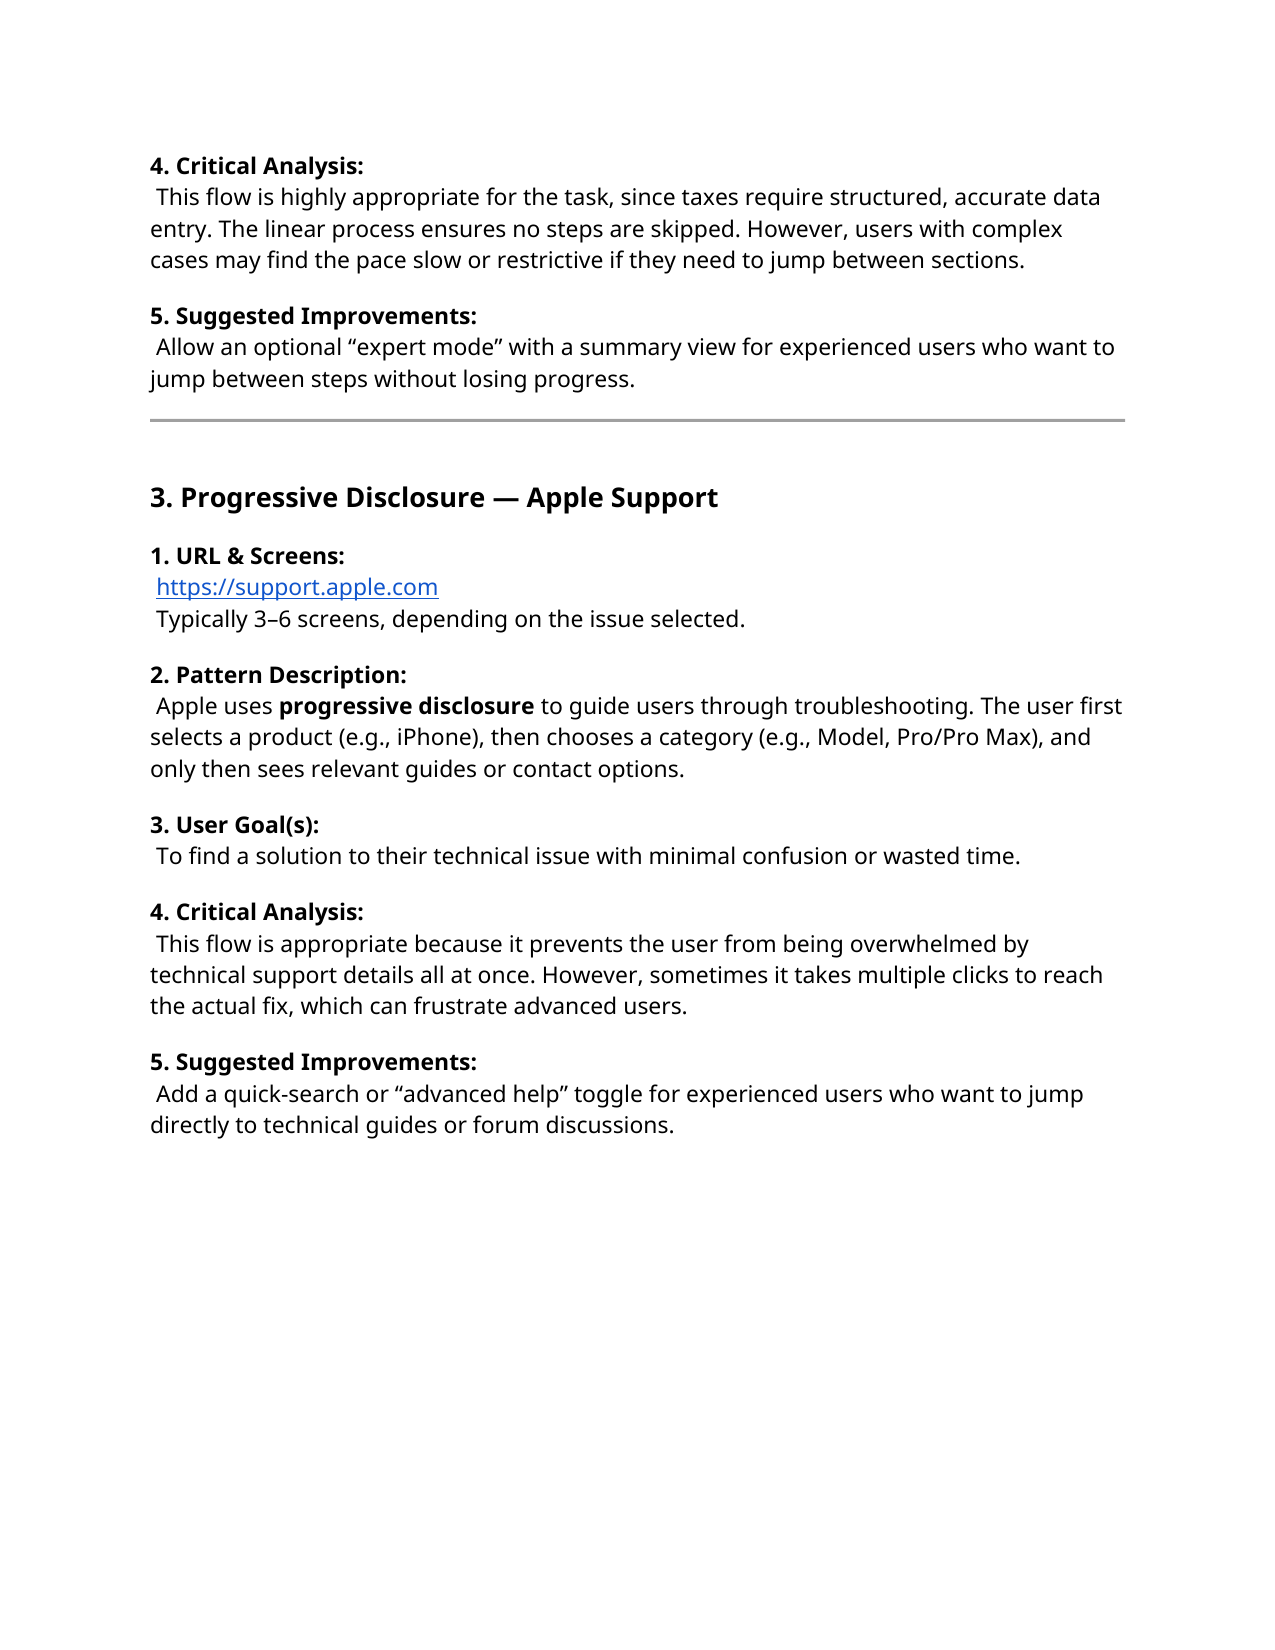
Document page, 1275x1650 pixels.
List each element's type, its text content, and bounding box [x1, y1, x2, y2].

text 4. Critical Analysis: This flow is appropriate because it prevents the user from being overwhelmed by technical support details all at once. However, sometimes it takes multiple clicks to reach the actual fix, which can frustrate advanced users. [150, 896, 1125, 1021]
text 5. Suggested Improvements: Add a quick-search or “advanced help” toggle for experienced users who want to jump directly to technical guides or forum discussions. [150, 1046, 1125, 1140]
text 4. Critical Analysis: This flow is highly appropriate for the task, since taxes require structured, accurate data entry. The linear process ensures no steps are skipped. However, users with complex cases may find the pace slow or restrictive if they need to jump between sections. [150, 150, 1125, 275]
text 1. URL & Screens: https://support.apple.com Typically 3–6 screens, depending on the issue selected. [150, 540, 1125, 634]
subtitle 3. Progressive Disclosure — Apple Support [150, 478, 1125, 515]
text 3. User Goal(s): To find a solution to their technical issue with minimal confusion or wasted time. [150, 809, 1125, 871]
text 2. Pattern Description: Apple uses progressive disclosure to guide users through troubleshooting. The user first selects a product (e.g., iPhone), then chooses a category (e.g., Model, Pro/Pro Max), and only then sees relevant guides or contact options. [150, 659, 1125, 784]
text 5. Suggested Improvements: Allow an optional “expert mode” with a summary view for experienced users who want to jump between steps without losing progress. [150, 300, 1125, 394]
